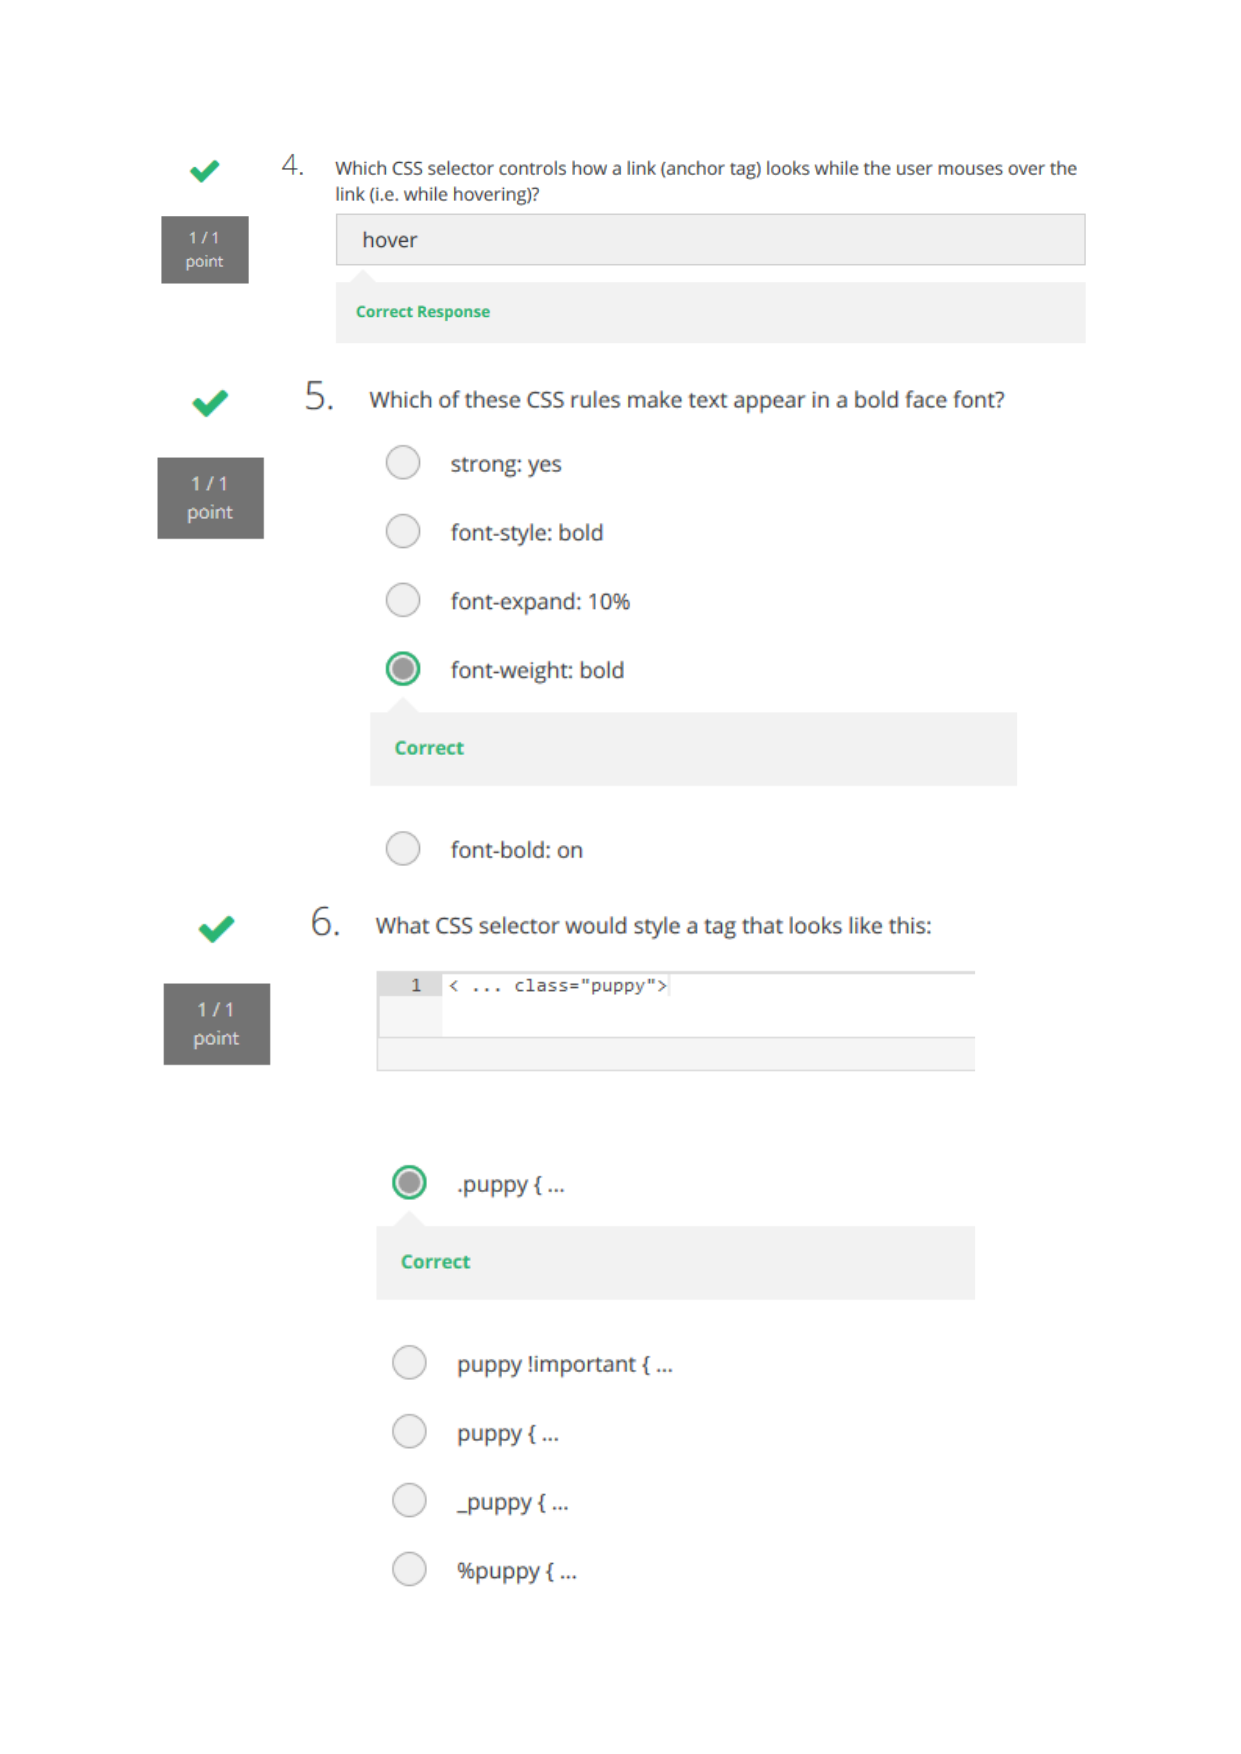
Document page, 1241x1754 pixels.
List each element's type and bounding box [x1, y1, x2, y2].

picture [150, 904, 976, 1599]
picture [150, 375, 1018, 880]
picture [150, 150, 1091, 351]
